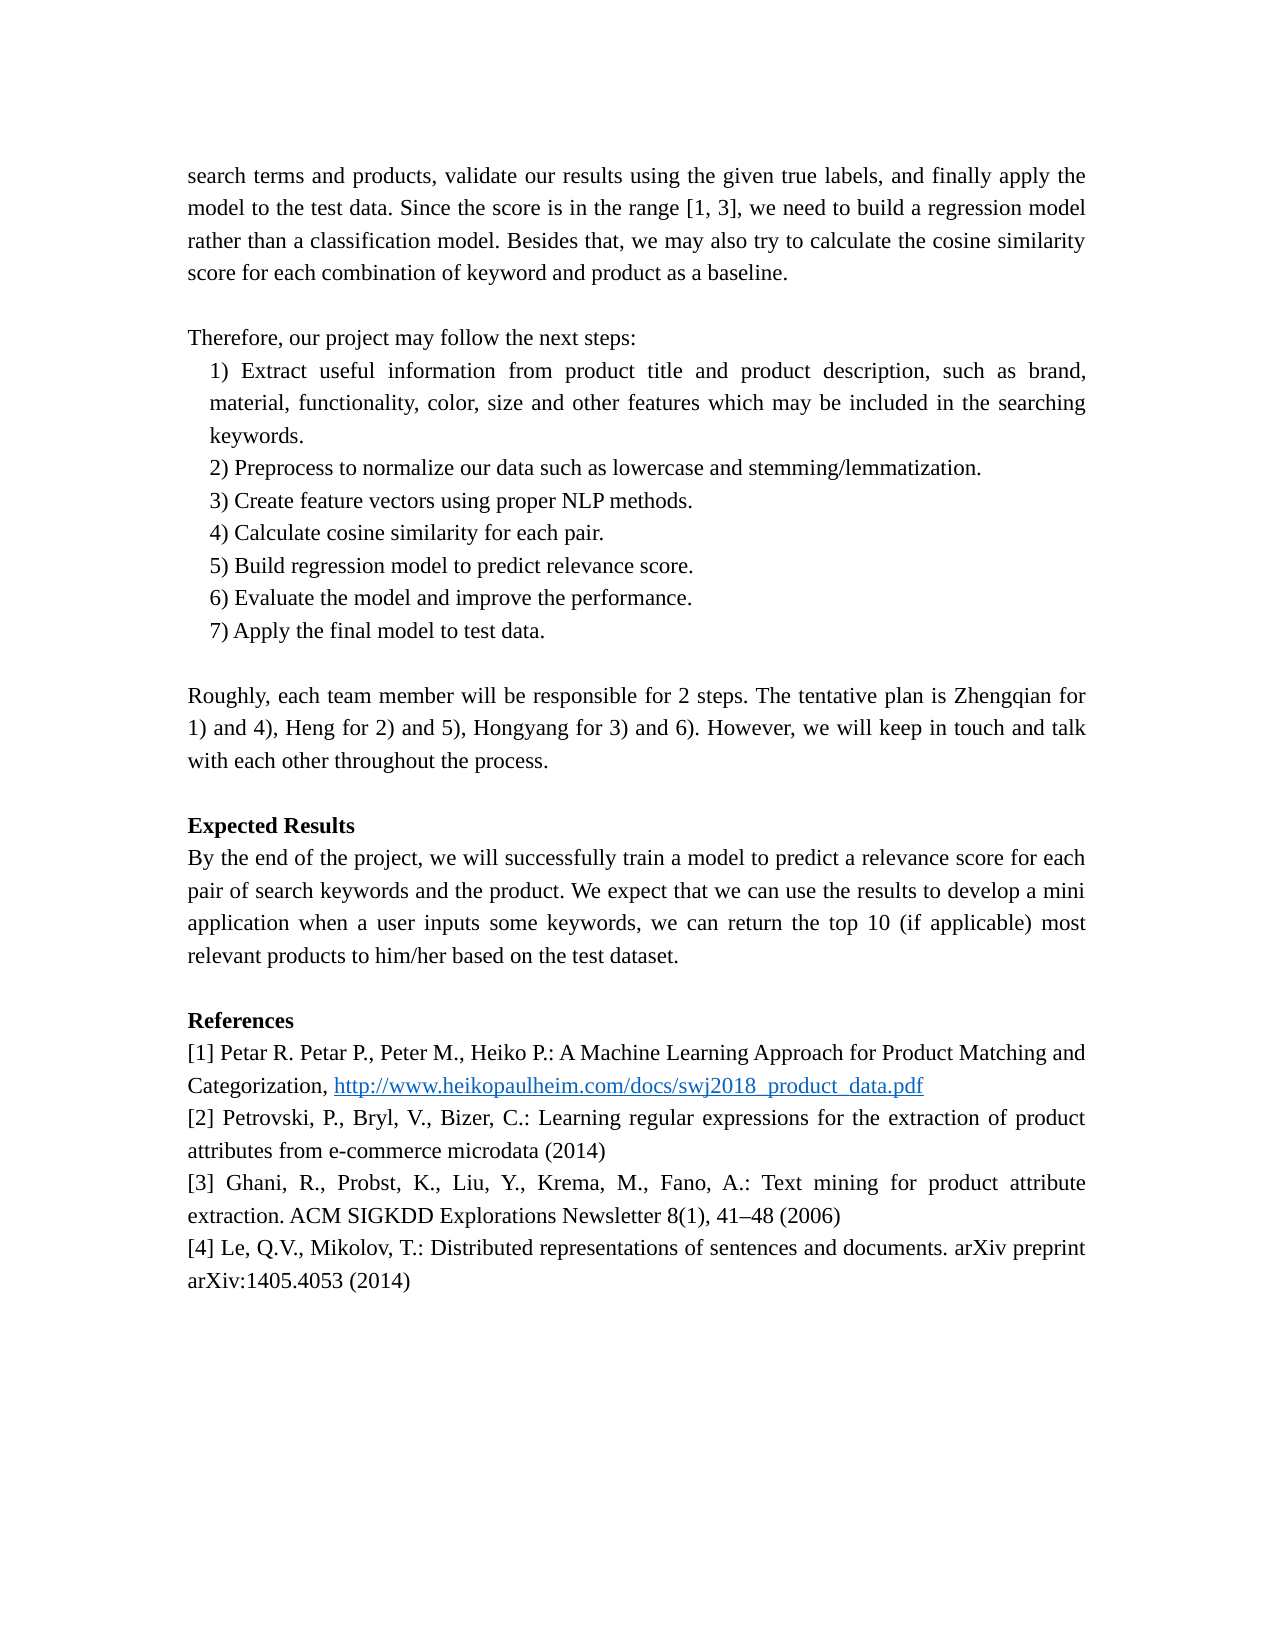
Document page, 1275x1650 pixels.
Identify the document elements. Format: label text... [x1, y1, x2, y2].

text [2] Petrovski, P., Bryl, V., Bizer, C.: Learning regular expressions for the extraction of product attributes from e-commerce microdata (2014) [187, 1101, 1087, 1166]
text [4] Le, Q.V., Mikolov, T.: Distributed representations of sentences and documents. arXiv preprint arXiv:1405.4053 (2014) [187, 1231, 1087, 1296]
text Therefore, our project may follow the next steps: [187, 321, 1087, 354]
text 4) Calculate cosine similarity for each pair. [209, 516, 1087, 549]
text 7) Apply the final model to test data. [209, 614, 1087, 646]
text 5) Build regression model to predict relevance score. [209, 549, 1087, 581]
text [187, 159, 1087, 289]
text References [187, 1004, 1087, 1036]
text 2) Preprocess to normalize our data such as lowercase and stemming/lemmatization. [209, 451, 1087, 484]
text [3] Ghani, R., Probst, K., Liu, Y., Krema, M., Fano, A.: Text mining for product attribute extraction. ACM SIGKDD Explorations Newsletter 8(1), 41–48 (2006) [187, 1166, 1087, 1231]
text By the end of the project, we will successfully train a model to predict a relevance score for each pair of search keywords and the product. We expect that we can use the results to develop a mini application when a user inputs some keywords, we can return the top 10 (if applicable) most relevant products to him/her based on the test dataset. [187, 841, 1087, 971]
text 6) Evaluate the model and improve the performance. [209, 581, 1087, 614]
text Roughly, each team member will be responsible for 2 steps. The tentative plan is Zhengqian for 1) and 4), Heng for 2) and 5), Hongyang for 3) and 6). However, we will keep in touch and talk with each other throughout the process. [187, 679, 1087, 776]
text 1) Extract useful information from product title and product description, such as brand, material, functionality, color, size and other features which may be included in the searching keywords. [209, 354, 1087, 451]
text 3) Create feature vectors using proper NLP methods. [209, 484, 1087, 516]
text [1] Petar R. Petar P., Peter M., Heiko P.: A Machine Learning Approach for Product Matching and Categorization, http://www.heikopaulheim.com/docs/swj2018_product_data.pdf [187, 1036, 1087, 1101]
text Expected Results [187, 809, 1087, 841]
